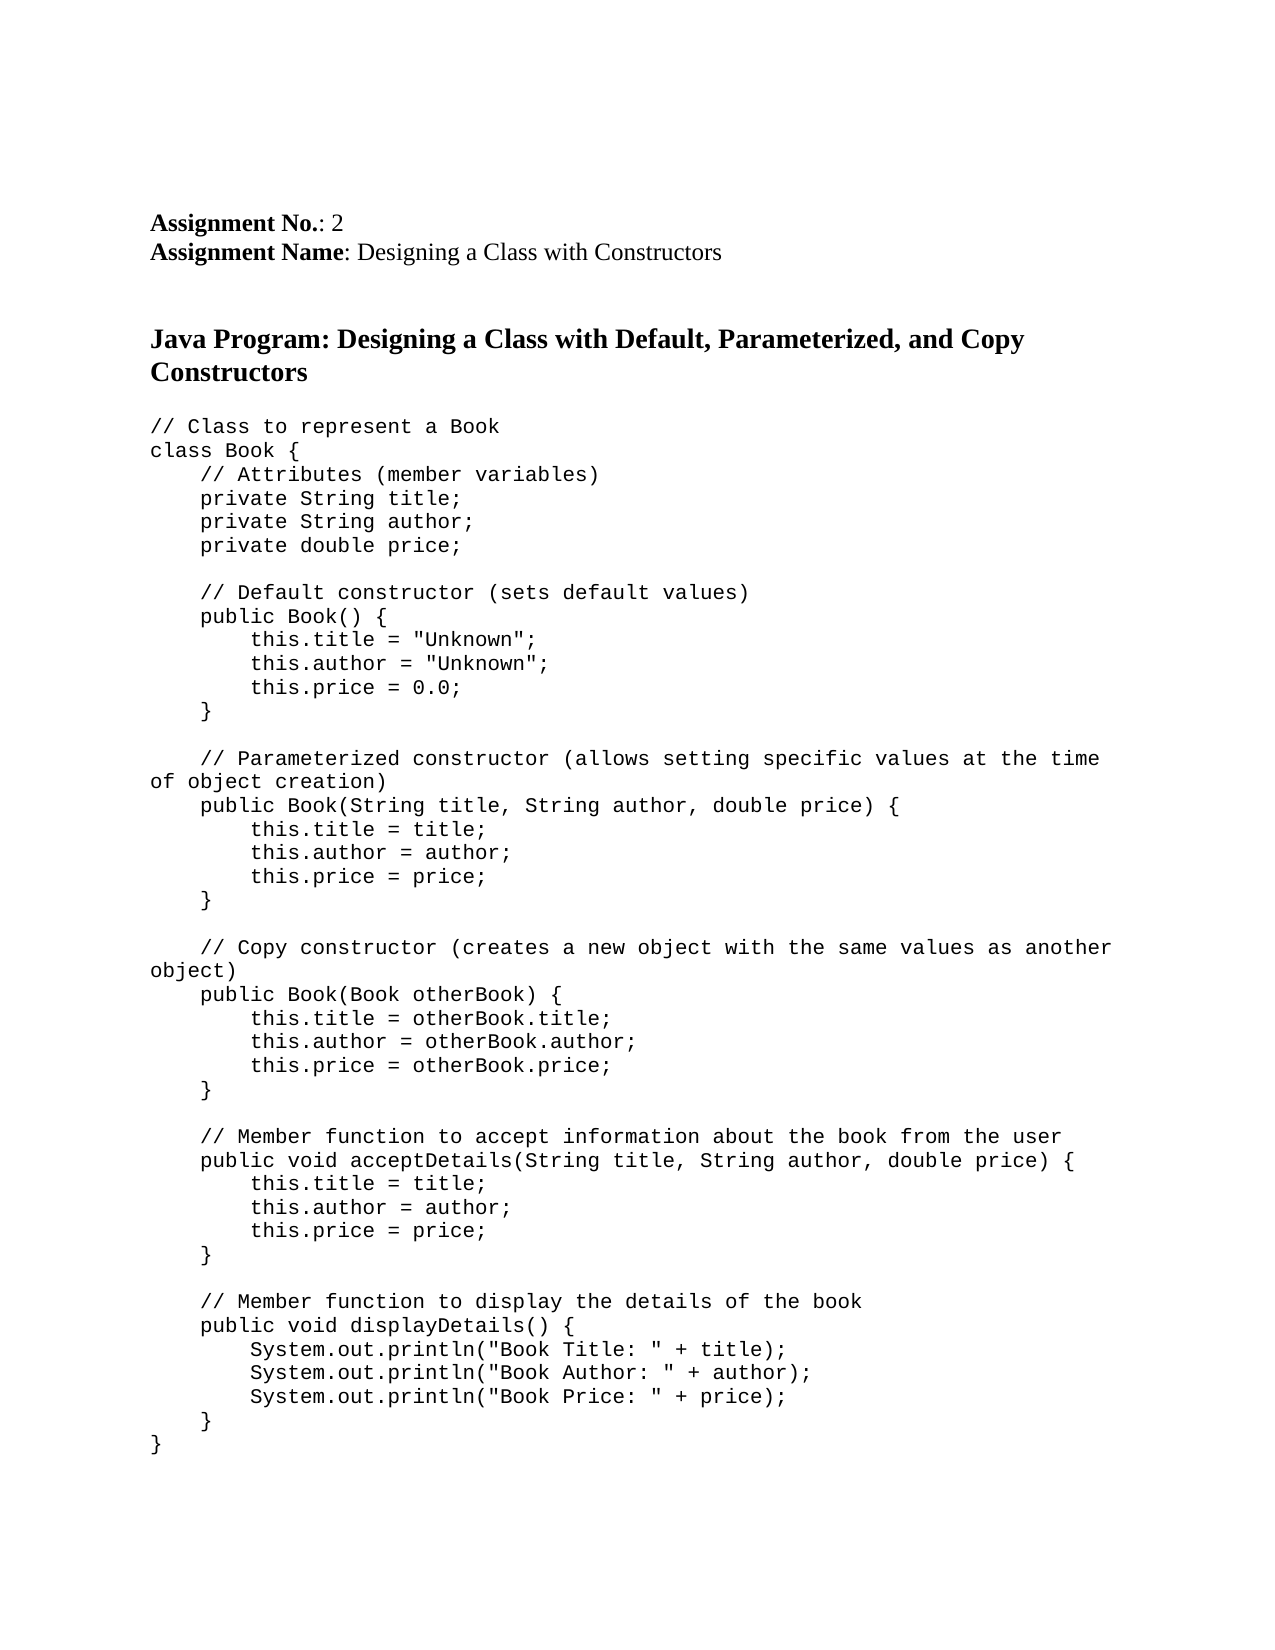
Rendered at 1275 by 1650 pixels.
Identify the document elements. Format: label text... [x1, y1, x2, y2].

text this.price = 0.0; [150, 677, 1125, 700]
text public void acceptDetails(String title, String author, double price) { [150, 1149, 1125, 1173]
text // Class to represent a Book [150, 417, 1125, 440]
text System.out.println("Book Author: " + author); [150, 1362, 1125, 1386]
text // Attributes (member variables) [150, 464, 1125, 487]
text this.price = otherBook.price; [150, 1055, 1125, 1079]
text public Book(Book otherBook) { [150, 984, 1125, 1008]
text System.out.println("Book Title: " + title); [150, 1339, 1125, 1362]
text class Book { [150, 440, 1125, 464]
text } [150, 1244, 1125, 1268]
text this.title = title; [150, 1173, 1125, 1197]
text public Book() { [150, 606, 1125, 629]
text // Member function to display the details of the book [150, 1291, 1125, 1315]
text } [150, 1433, 1125, 1457]
text private String title; [150, 487, 1125, 511]
text this.author = otherBook.author; [150, 1031, 1125, 1055]
text this.title = title; [150, 818, 1125, 842]
text System.out.println("Book Price: " + price); [150, 1386, 1125, 1410]
text // Parameterized constructor (allows setting specific values at the time of object creation) [150, 748, 1125, 795]
text // Default constructor (sets default values) [150, 582, 1125, 606]
text // Member function to accept information about the book from the user [150, 1126, 1125, 1149]
text // Copy constructor (creates a new object with the same values as another object) [150, 937, 1125, 984]
text this.author = "Unknown"; [150, 653, 1125, 677]
text Java Program: Designing a Class with Default, Parameterized, and Copy Constructors [150, 323, 1125, 387]
text public Book(String title, String author, double price) { [150, 795, 1125, 818]
text public void displayDetails() { [150, 1315, 1125, 1339]
text private String author; [150, 511, 1125, 535]
text } [150, 1410, 1125, 1433]
text this.title = otherBook.title; [150, 1008, 1125, 1031]
text this.title = "Unknown"; [150, 629, 1125, 653]
text } [150, 1079, 1125, 1102]
text Assignment No.: 2 Assignment Name: Designing a Class with Constructors [150, 208, 1125, 293]
text this.price = price; [150, 1221, 1125, 1244]
text private double price; [150, 535, 1125, 558]
text this.price = price; [150, 866, 1125, 889]
text this.author = author; [150, 842, 1125, 866]
text this.author = author; [150, 1197, 1125, 1221]
text } [150, 700, 1125, 724]
text } [150, 889, 1125, 913]
